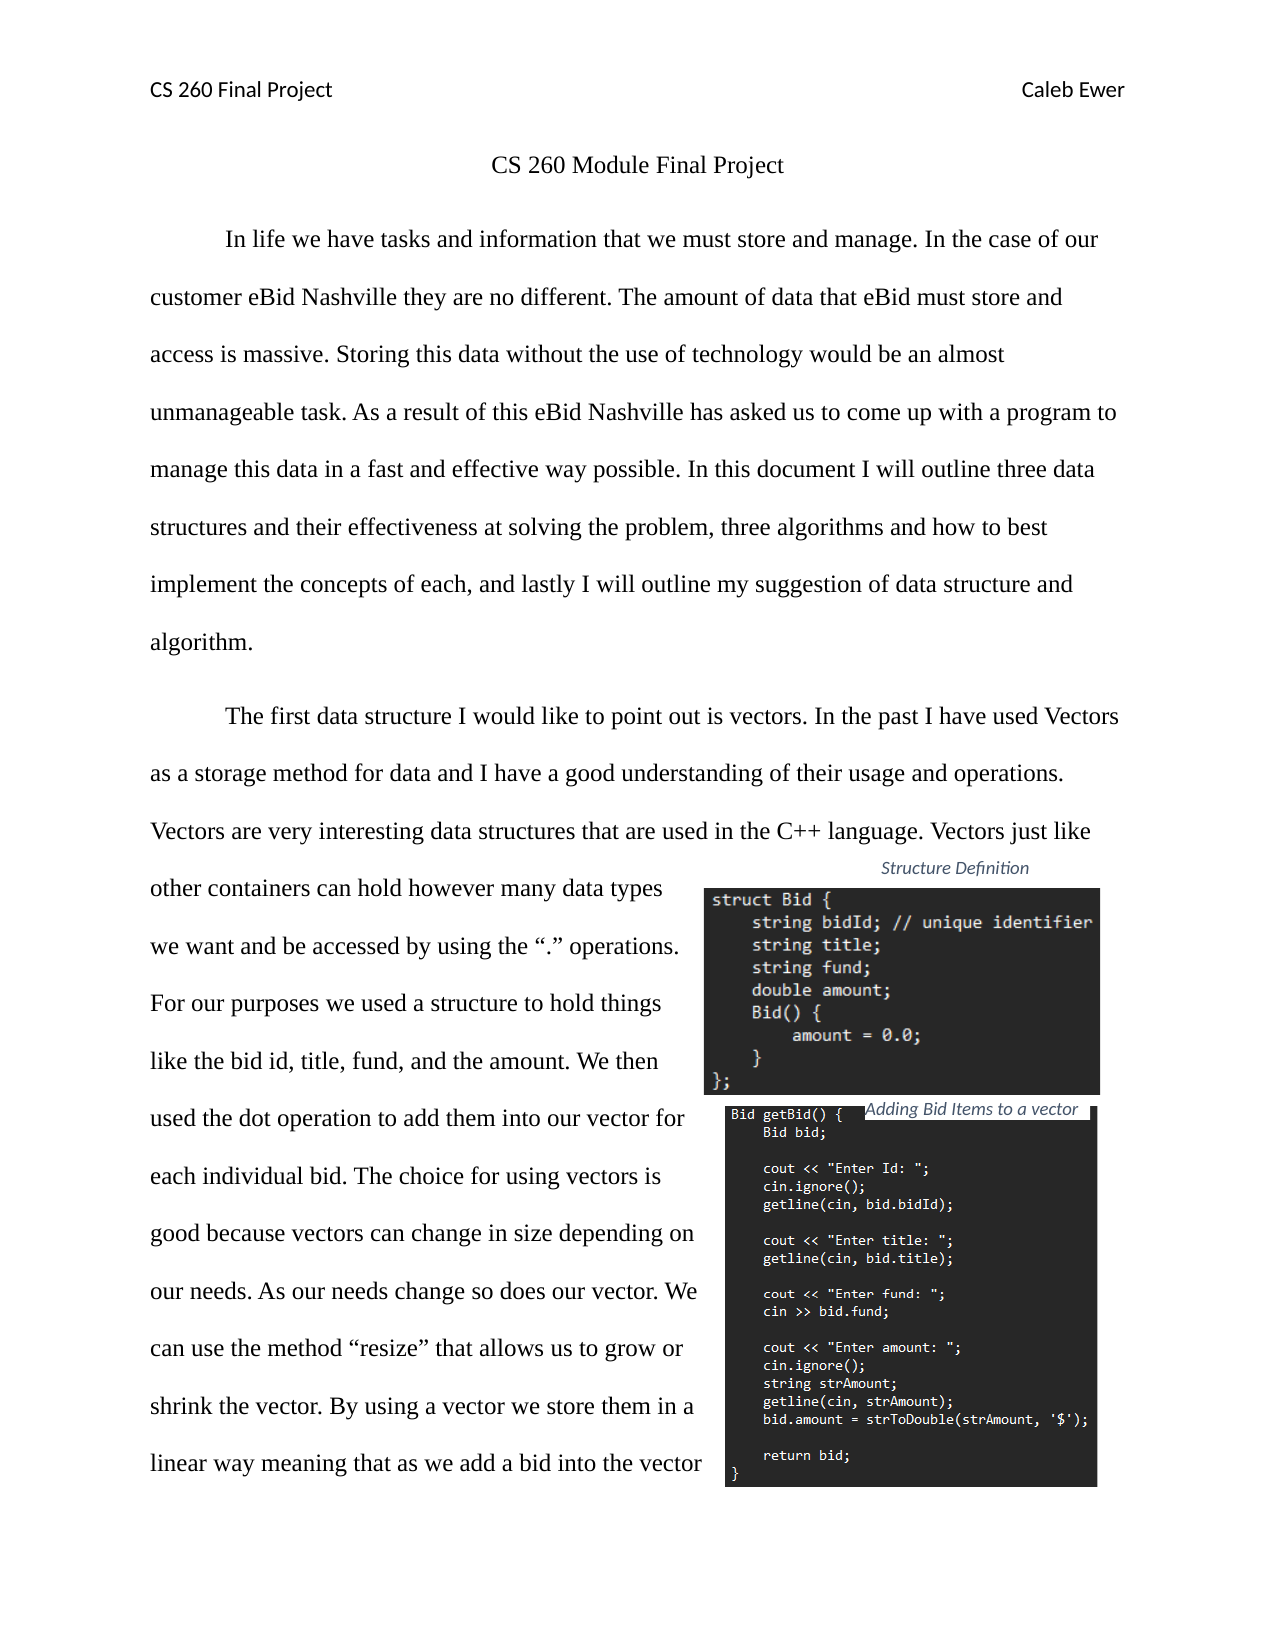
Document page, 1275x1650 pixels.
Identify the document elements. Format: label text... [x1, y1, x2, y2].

picture [703, 888, 1100, 1095]
text In life we have tasks and information that we must store and manage. In the case of our customer eBid Nashville they are no different. The amount of data that eBid must store and access is massive. Storing this data without the use of technology would be an almost unmanageable task. As a result of this eBid Nashville has asked us to come up with a program to manage this data in a fast and effective way possible. In this document I will outline three data structures and their effectiveness at solving the problem, three algorithms and how to best implement the concepts of each, and lastly I will outline my suggestion of data structure and algorithm. [150, 224, 1125, 655]
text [150, 701, 1125, 1477]
picture [725, 1106, 1098, 1487]
text CS 260 Module Final Project [150, 150, 1125, 179]
